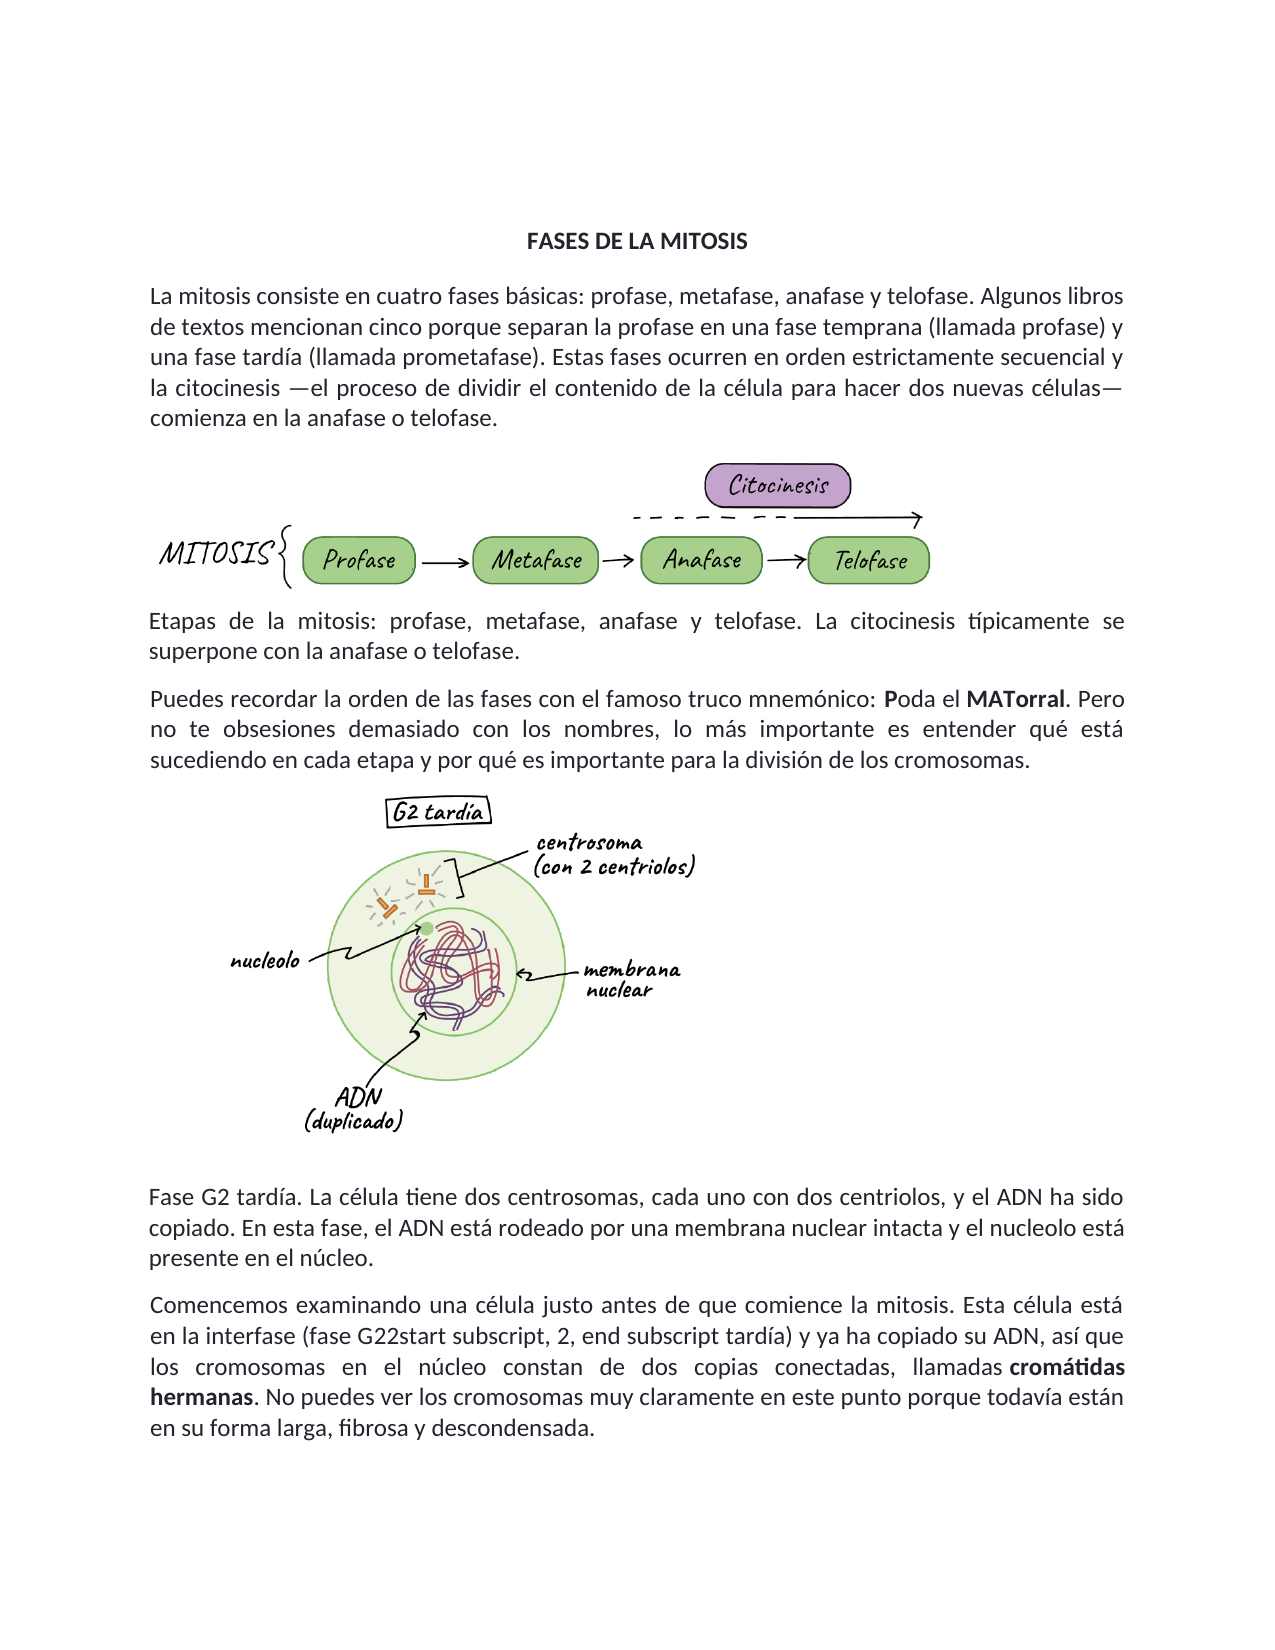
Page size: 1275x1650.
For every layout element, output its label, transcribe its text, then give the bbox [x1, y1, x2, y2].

text Comencemos examinando una célula justo antes de que comience la mitosis. Esta célula está en la interfase (fase G22​start subscript, 2, end subscript tardía) y ya ha copiado su ADN, así que los cromosomas en el núcleo constan de dos copias conectadas, llamadas cromátidas hermanas. No puedes ver los cromosomas muy claramente en este punto porque todavía están en su forma larga, fibrosa y descondensada. [150, 1290, 1125, 1442]
picture [150, 791, 752, 1135]
text Puedes recordar la orden de las fases con el famoso truco mnemónico: Poda el MATorral. Pero no te obsesiones demasiado con los nombres, lo más importante es entender qué está sucediendo en cada etapa y por qué es importante para la división de los cromosomas. [150, 683, 1125, 774]
text La mitosis consiste en cuatro fases básicas: profase, metafase, anafase y telofase. Algunos libros de textos mencionan cinco porque separan la profase en una fase temprana (llamada profase) y una fase tardía (llamada prometafase). Estas fases ocurren en orden estrictamente secuencial y la citocinesis —el proceso de dividir el contenido de la célula para hacer dos nuevas células— comienza en la anafase o telofase. [150, 281, 1125, 433]
text Fase G2 tardía. La célula tiene dos centrosomas, cada uno con dos centriolos, y el ADN ha sido copiado. En esta fase, el ADN está rodeado por una membrana nuclear intacta y el nucleolo está presente en el núcleo. [148, 1181, 1127, 1273]
picture [150, 449, 945, 605]
text Etapas de la mitosis: profase, metafase, anafase y telofase. La citocinesis típicamente se superpone con la anafase o telofase. [148, 605, 1127, 666]
text FASES DE LA MITOSIS [150, 225, 1125, 256]
